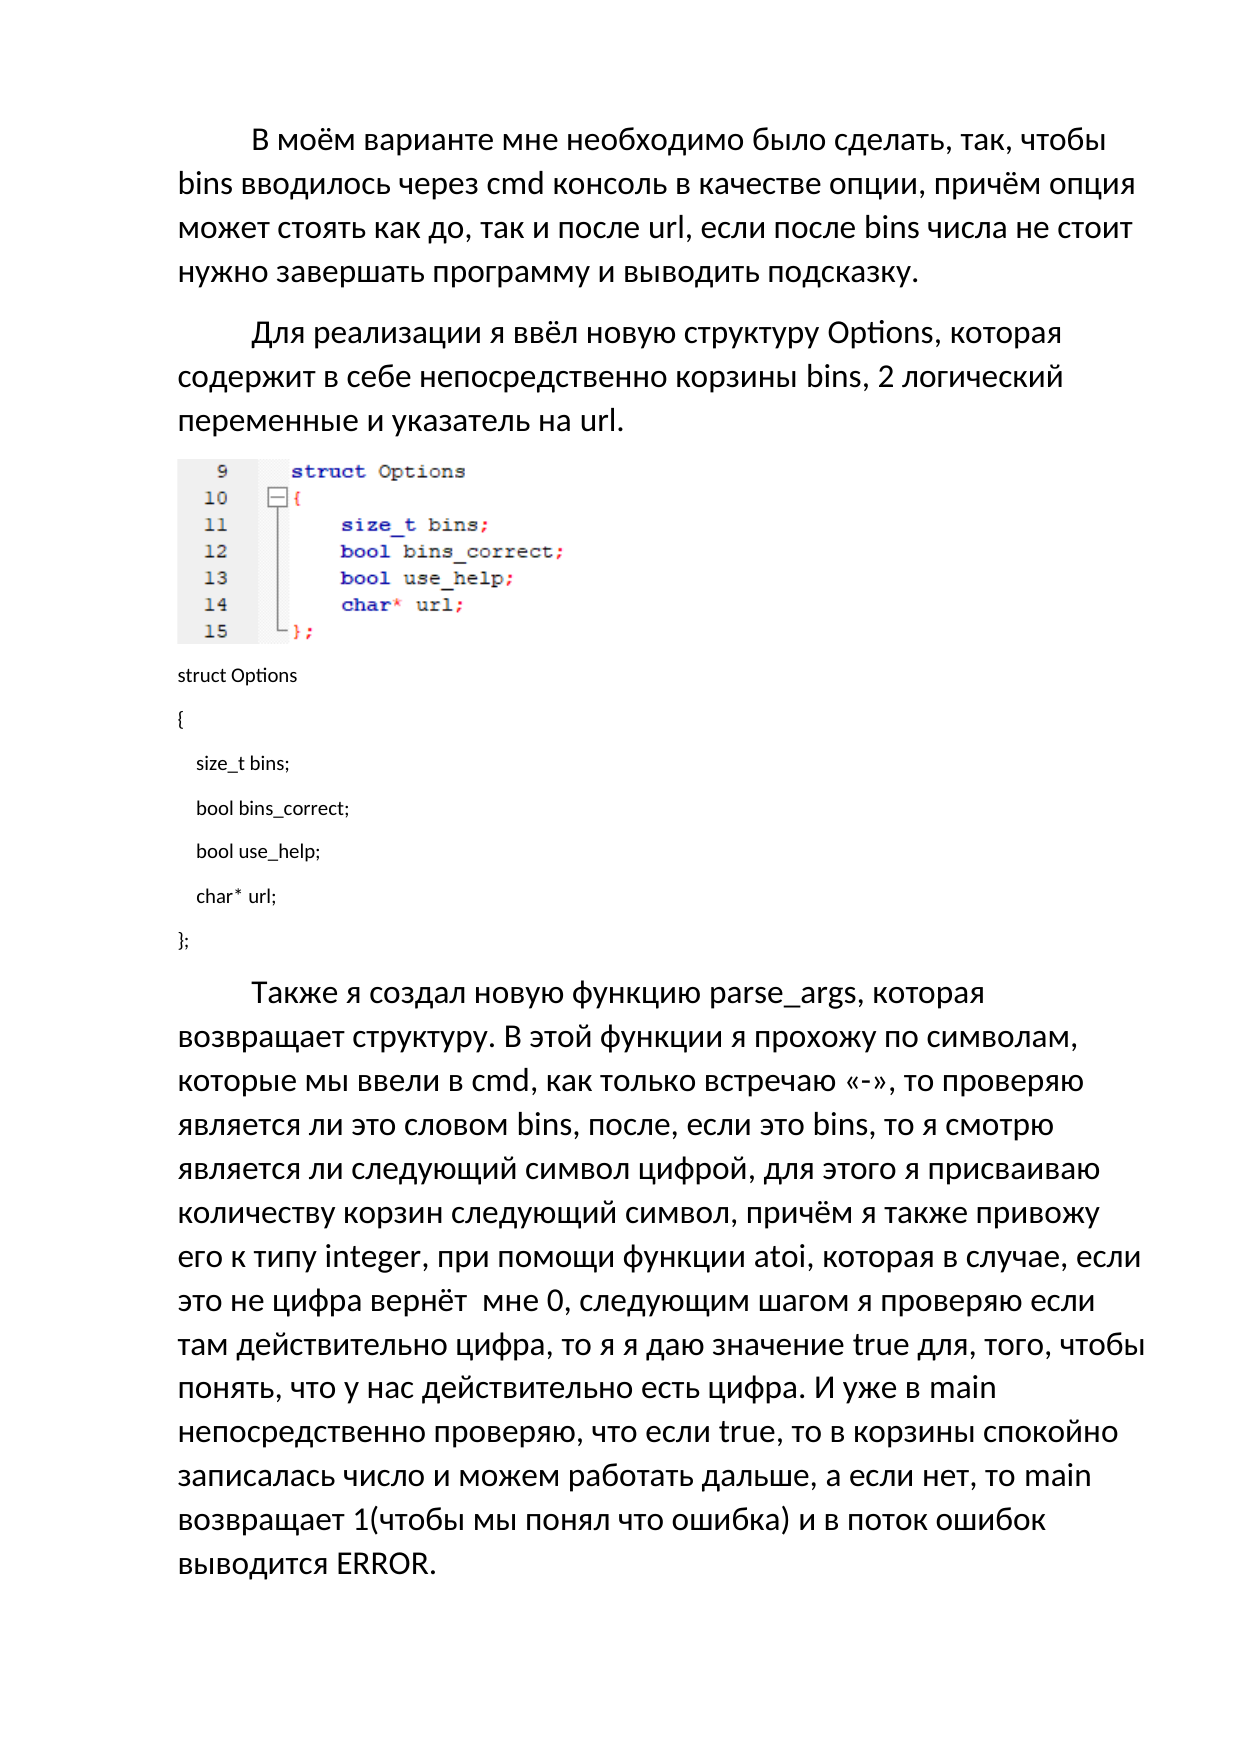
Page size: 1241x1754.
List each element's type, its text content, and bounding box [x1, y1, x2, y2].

text size_t bins; [177, 751, 1152, 776]
text Для реализации я ввёл новую структуру Options, которая содержит в себе непосредственно корзины bins, 2 логический переменные и указатель на url. [177, 311, 1152, 439]
text { [177, 707, 1152, 732]
text char* url; [177, 883, 1152, 908]
text struct Options [177, 662, 1152, 688]
text В моём варианте мне необходимо было сделать, так, чтобы bins вводилось через cmd консоль в качестве опции, причём опция может стоять как до, так и после url, если после bins числа не стоит нужно завершать программу и выводить подсказку. [177, 118, 1152, 291]
text bool use_help; [177, 839, 1152, 864]
text }; [177, 927, 1152, 952]
text Также я создал новую функцию parse_args, которая возвращает структуру. В этой функции я прохожу по символам, которые мы ввели в cmd, как только встречаю «-», то проверяю является ли это словом bins, после, если это bins, то я смотрю является ли следующий символ цифрой, для этого я присваиваю количеству корзин следующий символ, причём я также привожу его к типу integer, при помощи функции atoi, которая в случае, если это не цифра вернёт мне 0, следующим шагом я проверяю если там действительно цифра, то я я даю значение true для, того, чтобы понять, что у нас действительно есть цифра. И уже в main непосредственно проверяю, что если true, то в корзины спокойно записалась число и можем работать дальше, а если нет, то main возвращает 1(чтобы мы понял что ошибка) и в поток ошибок выводится ERROR. [177, 971, 1152, 1583]
text bool bins_correct; [177, 795, 1152, 820]
picture [177, 459, 659, 644]
